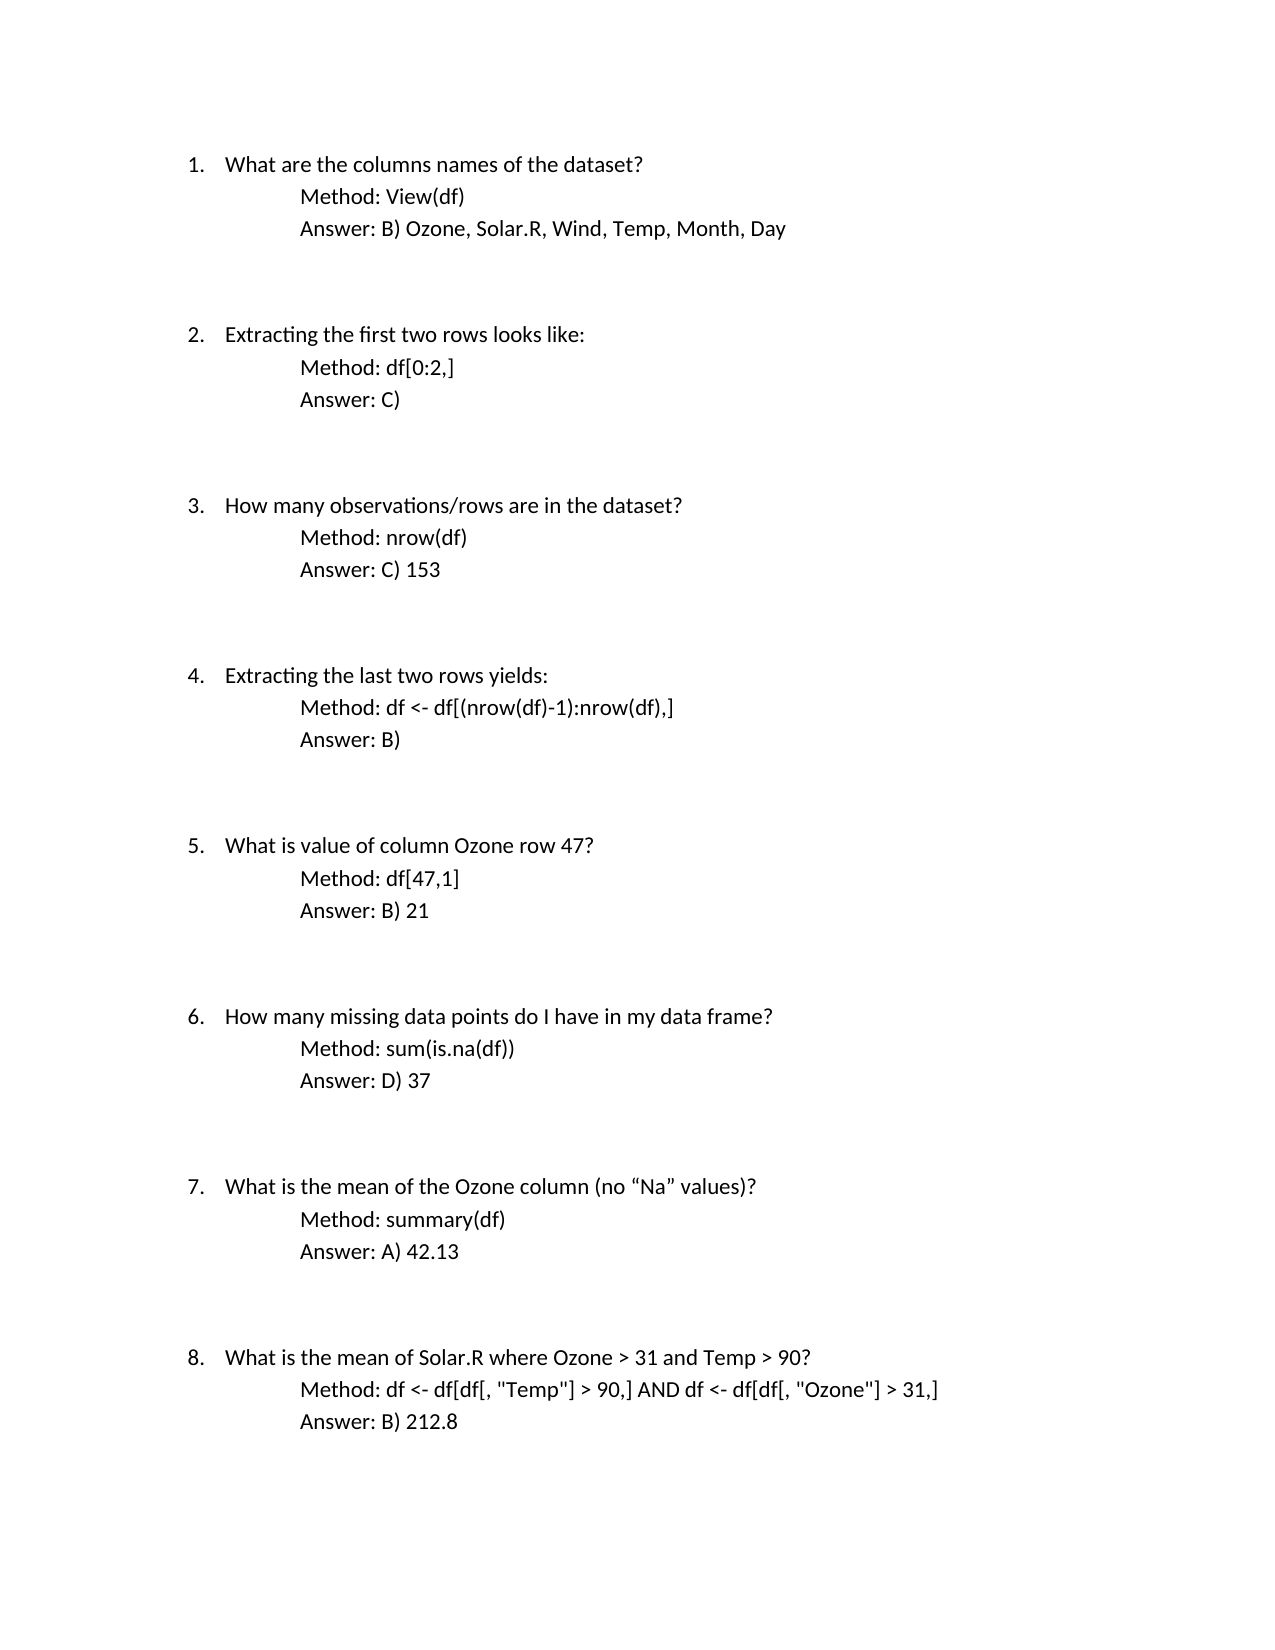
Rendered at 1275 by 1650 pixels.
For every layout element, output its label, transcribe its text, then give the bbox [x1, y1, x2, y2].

list How many observations/rows are in the dataset? [187, 491, 1125, 519]
list Answer: C) [300, 385, 1125, 413]
list Answer: D) 37 [300, 1066, 1125, 1094]
list Answer: B) 21 [300, 896, 1125, 924]
list How many missing data points do I have in my data frame? [187, 1002, 1125, 1030]
list Answer: B) 212.8 [300, 1407, 1125, 1435]
list Answer: A) 42.13 [300, 1237, 1125, 1265]
list What is value of column Ozone row 47? [187, 832, 1125, 860]
list Method: summary(df) [300, 1205, 1125, 1233]
list Method: sum(is.na(df)) [300, 1034, 1125, 1062]
list Method: View(df) [300, 182, 1125, 210]
list What are the columns names of the dataset? [187, 150, 1125, 178]
list Method: nrow(df) [300, 523, 1125, 551]
list Method: df <- df[df[, "Temp"] > 90,] AND df <- df[df[, "Ozone"] > 31,] [300, 1375, 1125, 1403]
list Answer: C) 153 [300, 555, 1125, 583]
list What is the mean of the Ozone column (no “Na” values)? [187, 1172, 1125, 1201]
list Answer: B) Ozone, Solar.R, Wind, Temp, Month, Day [300, 214, 1125, 242]
list Extracting the first two rows looks like: [187, 320, 1125, 348]
list What is the mean of Solar.R where Ozone > 31 and Temp > 90? [187, 1343, 1125, 1371]
list Method: df[47,1] [300, 864, 1125, 892]
list Extracting the last two rows yields: [187, 661, 1125, 689]
list Method: df <- df[(nrow(df)-1):nrow(df),] [300, 693, 1125, 721]
list Method: df[0:2,] [300, 353, 1125, 381]
list Answer: B) [300, 726, 1125, 754]
